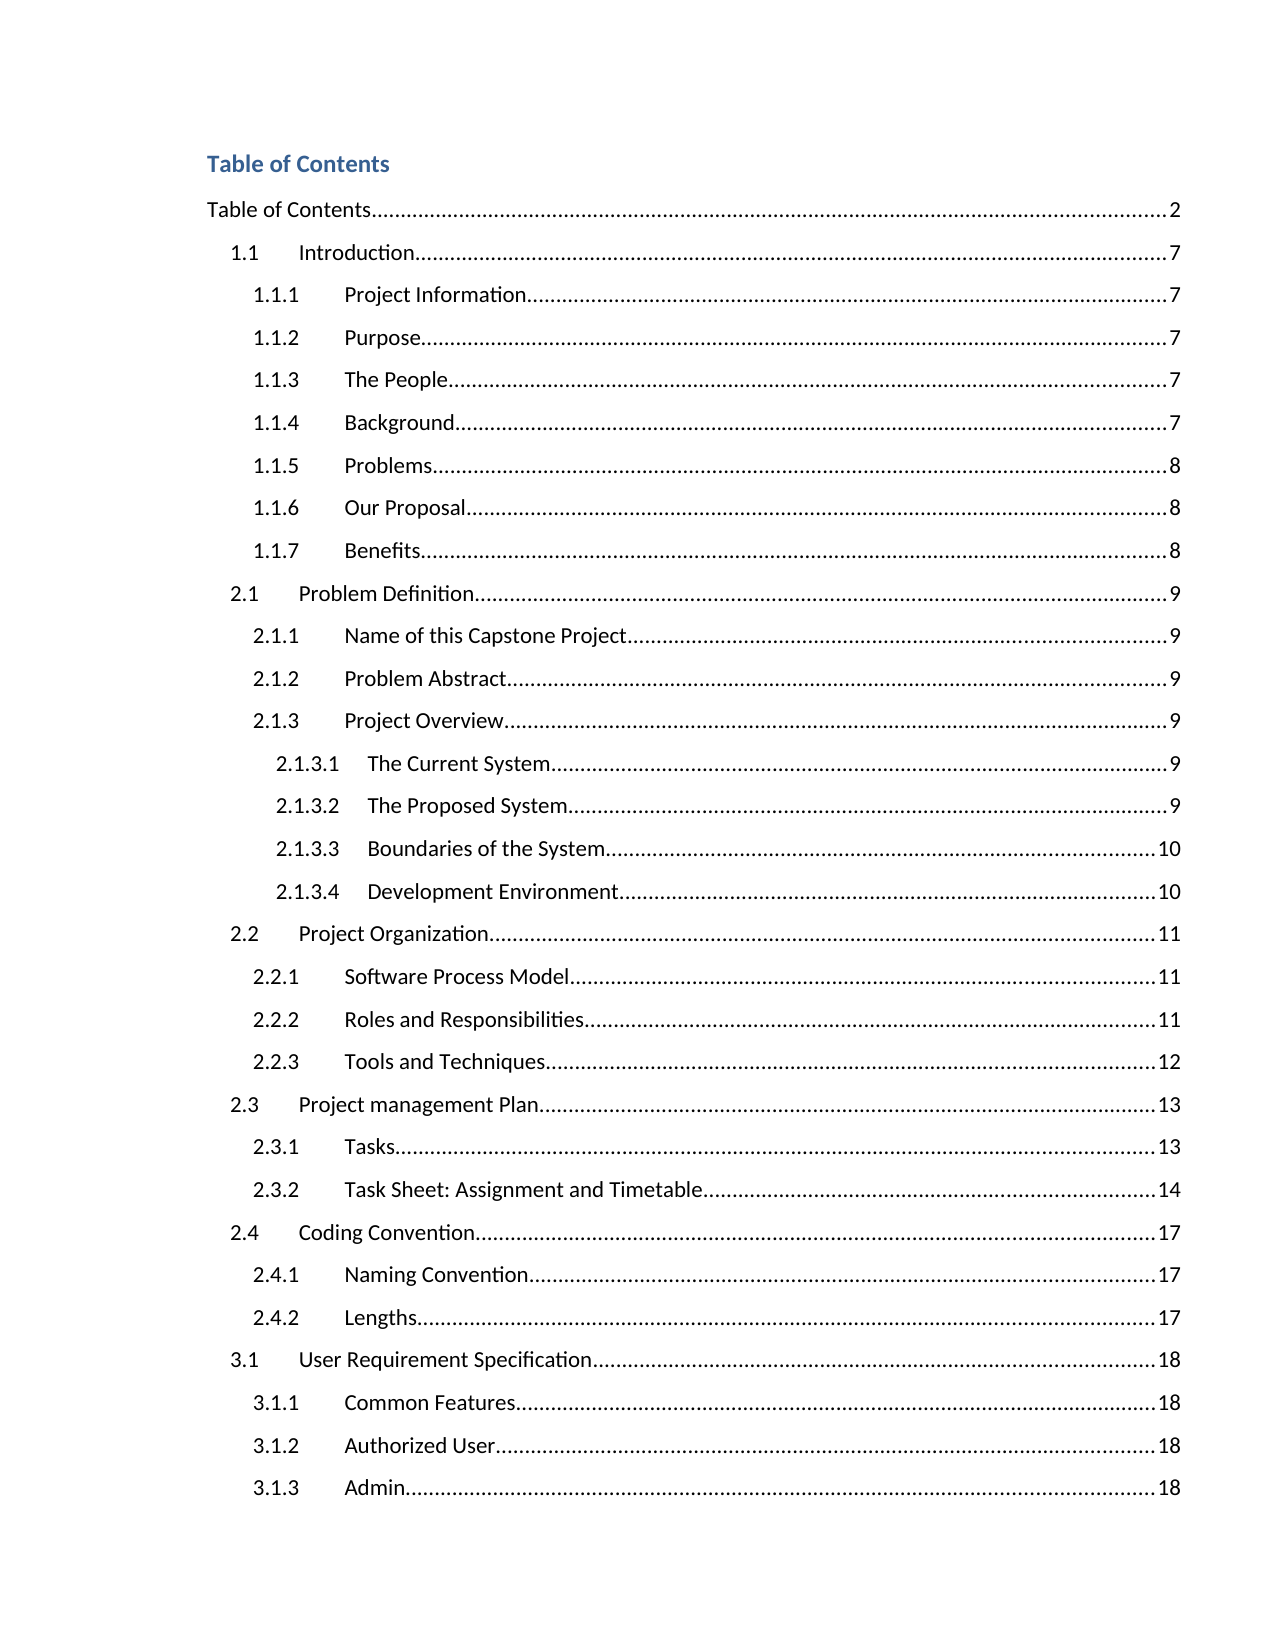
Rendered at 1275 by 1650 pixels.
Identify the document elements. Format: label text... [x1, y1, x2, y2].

text 2.2.3 Tools and Techniques 12 [253, 1047, 1157, 1075]
text 2.2 Project Organization 11 [230, 919, 1157, 947]
text 2.1.3.1 The Current System 9 [276, 749, 1157, 777]
text 2.1.1 Name of this Capstone Project 9 [253, 621, 1157, 649]
text 1.1.1 Project Information 7 [253, 280, 1157, 308]
text 2.4 Coding Convention 17 [230, 1218, 1157, 1246]
text 3.1.2 Authorized User 18 [253, 1431, 1157, 1459]
text 1.1.4 Background 7 [253, 408, 1157, 436]
text 2.4.2 Lengths 17 [253, 1303, 1157, 1331]
text Table of Contents 2 [207, 195, 1157, 223]
text 2.1.3.3 Boundaries of the System 10 [276, 834, 1157, 862]
text 3.1.3 Admin 18 [253, 1473, 1157, 1501]
text 2.1.2 Problem Abstract 9 [253, 664, 1157, 692]
text 3.1.1 Common Features 18 [253, 1388, 1157, 1416]
text 1.1.5 Problems 8 [253, 451, 1157, 479]
text 1.1.3 The People 7 [253, 366, 1157, 394]
text 2.2.2 Roles and Responsibilities 11 [253, 1005, 1157, 1033]
text 2.1.3.4 Development Environment 10 [276, 877, 1157, 905]
text 2.3 Project management Plan 13 [230, 1090, 1157, 1118]
text 1.1.2 Purpose 7 [253, 323, 1157, 351]
text 1.1 Introduction 7 [230, 238, 1157, 266]
text 3.1 User Requirement Specification 18 [230, 1346, 1157, 1373]
text 1.1.7 Benefits 8 [253, 536, 1157, 564]
text 2.4.1 Naming Convention 17 [253, 1260, 1157, 1288]
text 2.3.2 Task Sheet: Assignment and Timetable 14 [253, 1175, 1157, 1203]
text 2.1.3.2 The Proposed System 9 [276, 792, 1157, 820]
text 2.1.3 Project Overview 9 [253, 706, 1157, 734]
text 1.1.6 Our Proposal 8 [253, 493, 1157, 521]
text 2.2.1 Software Process Model 11 [253, 962, 1157, 990]
text 2.1 Problem Definition 9 [230, 579, 1157, 607]
subtitle Table of Contents [207, 148, 1157, 178]
text 2.3.1 Tasks 13 [253, 1132, 1157, 1161]
